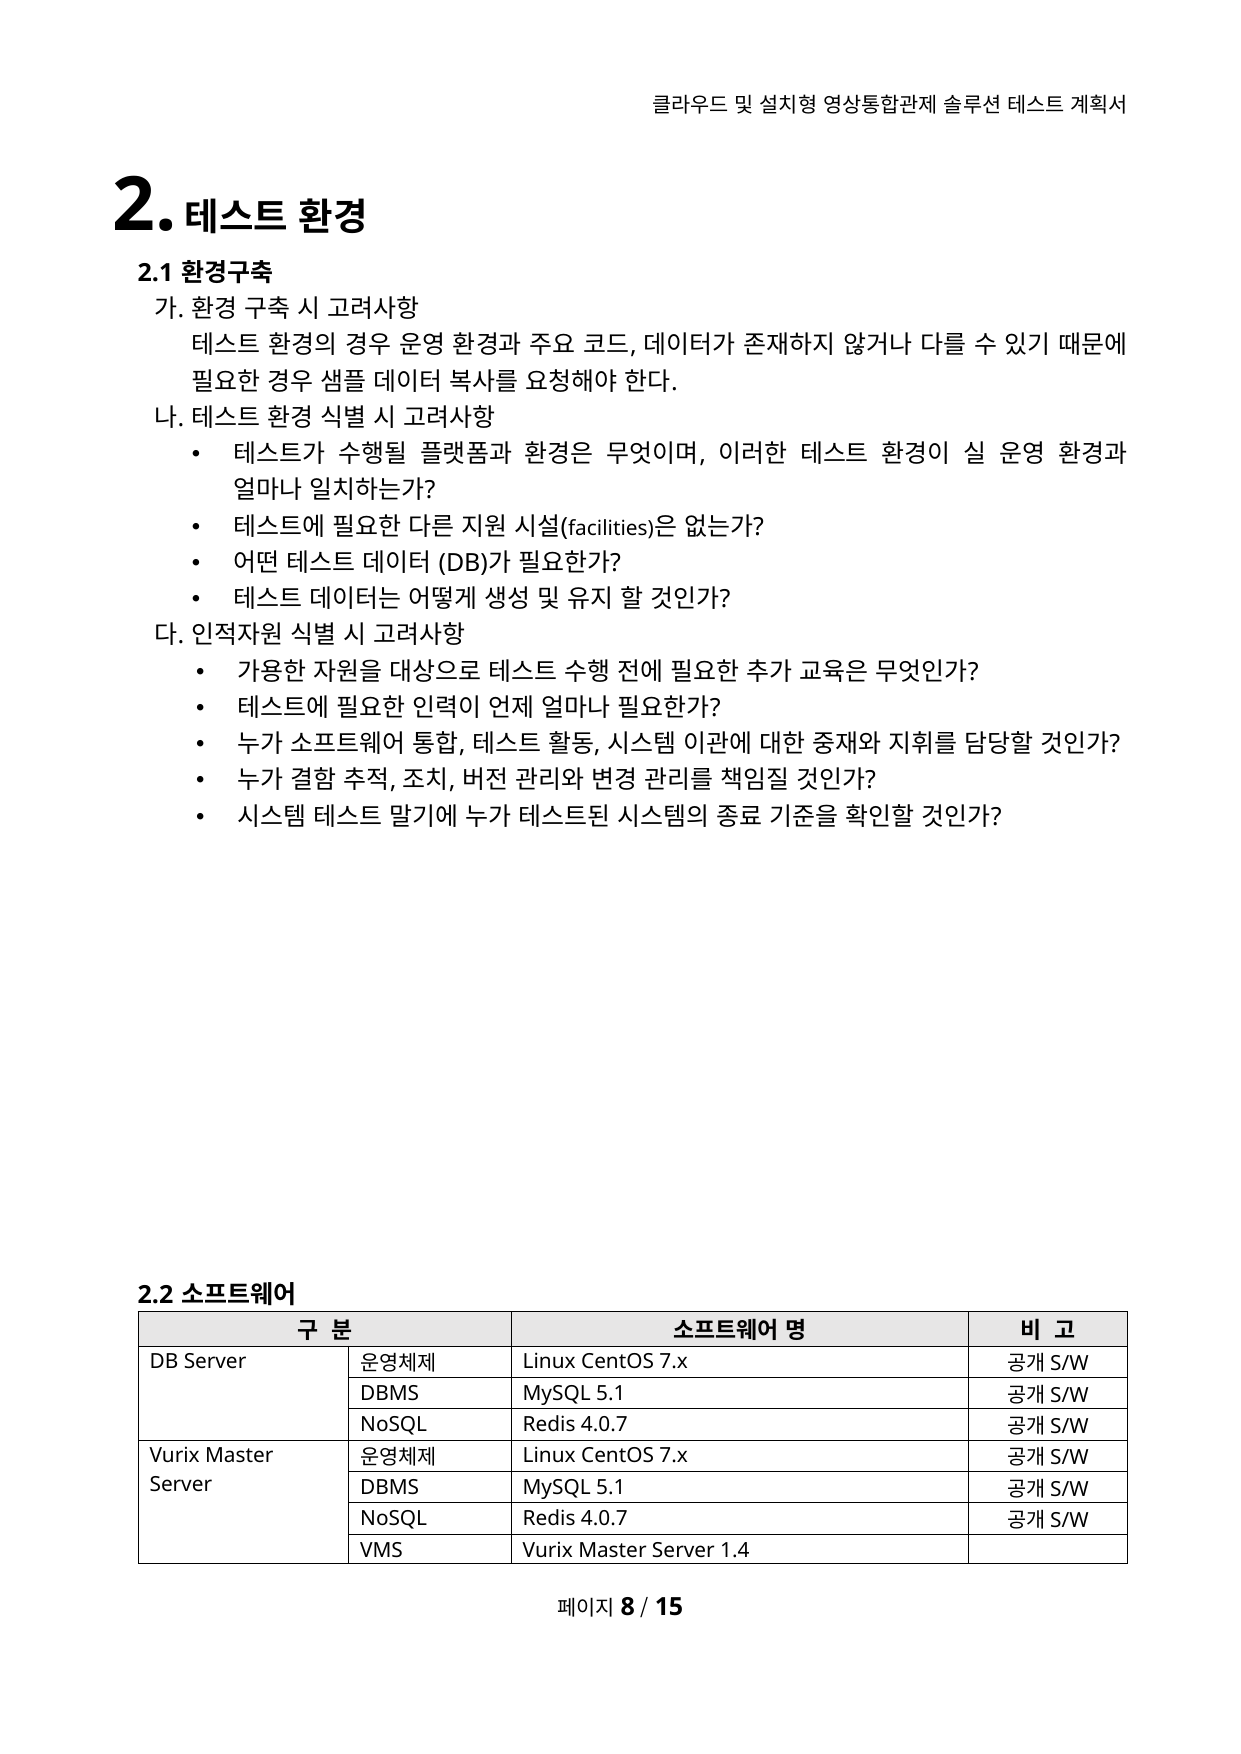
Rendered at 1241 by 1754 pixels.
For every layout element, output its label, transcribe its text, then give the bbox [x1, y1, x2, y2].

list 테스트에 필요한 다른 지원 시설(facilities)은 없는가? [192, 506, 1128, 542]
list 누가 소프트웨어 통합, 테스트 활동, 시스템 이관에 대한 중재와 지휘를 담당할 것인가? [196, 723, 1128, 760]
table_cell NoSQL [349, 1503, 511, 1534]
table_cell Redis 4.0.7 [512, 1503, 968, 1534]
table_cell Redis 4.0.7 [512, 1409, 968, 1439]
table_cell Linux CentOS 7.x [512, 1441, 968, 1471]
table_cell Vurix Master Server 1.4 [512, 1535, 968, 1563]
table_cell 운영체제 [349, 1347, 511, 1377]
table_header 구 분 [139, 1312, 511, 1346]
table_cell 공개S/W [969, 1409, 1127, 1439]
list 인적자원 식별 시 고려사항 [154, 615, 1128, 651]
table_cell 공개S/W [969, 1503, 1127, 1534]
table_cell VMS [349, 1535, 511, 1563]
list 시스템 테스트 말기에 누가 테스트된 시스템의 종료 기준을 확인할 것인가? [196, 796, 1128, 832]
table_header 소프트웨어 명 [512, 1312, 968, 1346]
list 환경구축 [137, 252, 1128, 288]
table_cell NoSQL [349, 1409, 511, 1439]
list 테스트 환경의 경우 운영 환경과 주요 코드, 데이터가 존재하지 않거나 다를 수 있기 때문에 필요한 경우 샘플 데이터 복사를 요청해야 한다. [192, 325, 1128, 397]
table_cell DB Server [139, 1347, 348, 1439]
list 누가 결함 추적, 조치, 버전 관리와 변경 관리를 책임질 것인가? [196, 760, 1128, 796]
table_cell 공개S/W [969, 1441, 1127, 1471]
list 테스트가 수행될 플랫폼과 환경은 무엇이며, 이러한 테스트 환경이 실 운영 환경과 얼마나 일치하는가? [192, 433, 1128, 506]
table_cell DBMS [349, 1378, 511, 1408]
list 테스트 데이터는 어떻게 생성 및 유지 할 것인가? [192, 578, 1128, 615]
table_cell MySQL 5.1 [512, 1378, 968, 1408]
table_cell Linux CentOS 7.x [512, 1347, 968, 1377]
table_cell 운영체제 [349, 1441, 511, 1471]
table_cell [969, 1535, 1127, 1563]
list 어떤 테스트 데이터 (DB)가 필요한가? [192, 542, 1128, 578]
subtitle 2. 테스트 환경 [112, 150, 1128, 252]
list 가용한 자원을 대상으로 테스트 수행 전에 필요한 추가 교육은 무엇인가? [196, 651, 1128, 687]
table_cell MySQL 5.1 [512, 1472, 968, 1502]
table_cell 공개S/W [969, 1472, 1127, 1502]
list 테스트에 필요한 인력이 언제 얼마나 필요한가? [196, 687, 1128, 723]
table_cell Vurix Master Server [139, 1441, 348, 1563]
list 테스트 환경 식별 시 고려사항 [154, 397, 1128, 433]
table_cell 공개S/W [969, 1378, 1127, 1408]
list 환경 구축 시 고려사항 [154, 288, 1128, 325]
table_cell DBMS [349, 1472, 511, 1502]
table_cell 공개S/W [969, 1347, 1127, 1377]
list 소프트웨어 [137, 1275, 1128, 1311]
table_header 비 고 [969, 1312, 1127, 1346]
